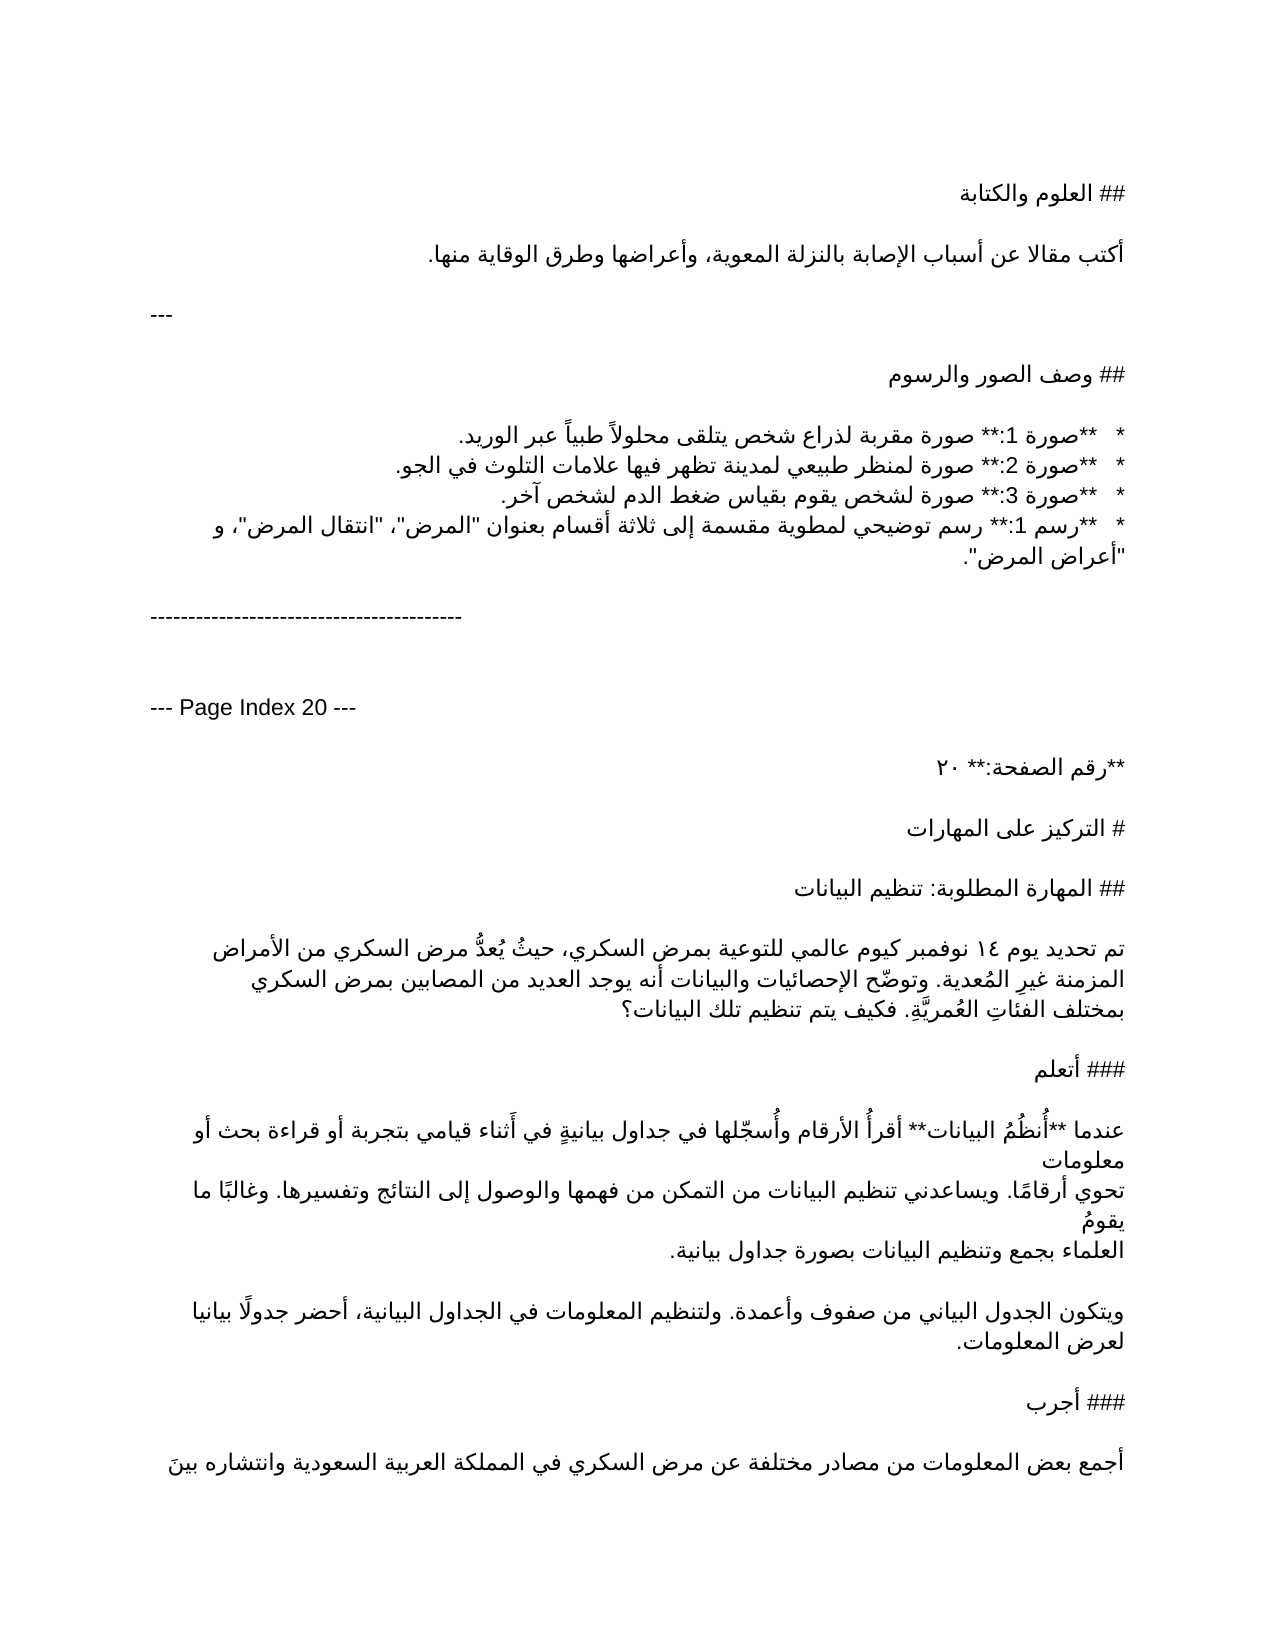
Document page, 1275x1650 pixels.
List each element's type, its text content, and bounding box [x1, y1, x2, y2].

text ----------------------------------------- [150, 603, 1125, 629]
text ## وصف الصور والرسوم [150, 361, 1125, 388]
text أكتب مقالا عن أسباب الإصابة بالنزلة المعوية، وأعراضها وطرق الوقاية منها. [150, 241, 1125, 267]
text # التركيز على المهارات [150, 814, 1125, 841]
text ### أتعلم [150, 1056, 1125, 1083]
text ## العلوم والكتابة [150, 180, 1125, 207]
text لعرض المعلومات. [150, 1328, 1125, 1354]
text تم تحديد يوم ١٤ نوفمبر كيوم عالمي للتوعية بمرض السكري، حيثُ يُعدُّ مرض السكري من الأمراض [150, 935, 1125, 962]
text المزمنة غيرِ المُعدية. وتوضّح الإحصائيات والبيانات أنه يوجد العديد من المصابين بمرض السكري [150, 966, 1125, 992]
text * **رسم 1:** رسم توضيحي لمطوية مقسمة إلى ثلاثة أقسام بعنوان "المرض"، "انتقال المرض"، و "أعراض المرض". [150, 512, 1125, 569]
text --- Page Index 20 --- [150, 694, 1125, 720]
text **رقم الصفحة:** ٢٠ [150, 754, 1125, 781]
text عندما **أُنظُمُ البيانات** أقرأُ الأرقام وأُسجّلها في جداول بيانيةٍ في أَثناء قيامي بتجربة أو قراءة بحث أو معلومات [150, 1117, 1125, 1173]
text بمختلف الفئاتِ العُمريَّةِ. فكيف يتم تنظيم تلك البيانات؟ [150, 996, 1125, 1022]
text * **صورة 3:** صورة لشخص يقوم بقياس ضغط الدم لشخص آخر. [150, 482, 1125, 509]
text ## المهارة المطلوبة: تنظيم البيانات [150, 875, 1125, 901]
text * **صورة 1:** صورة مقربة لذراع شخص يتلقى محلولاً طبياً عبر الوريد. [150, 422, 1125, 448]
text --- [150, 301, 1125, 327]
text ويتكون الجدول البياني من صفوف وأعمدة. ولتنظيم المعلومات في الجداول البيانية، أحضر جدولًا بيانيا [150, 1298, 1125, 1324]
text ### أجرب [150, 1388, 1125, 1415]
text العلماء بجمع وتنظيم البيانات بصورة جداول بيانية. [150, 1237, 1125, 1264]
text تحوي أرقامًا. ويساعدني تنظيم البيانات من التمكن من فهمها والوصول إلى النتائج وتفسيرها. وغالبًا ما يقومُ [150, 1177, 1125, 1234]
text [150, 1449, 1125, 1475]
text * **صورة 2:** صورة لمنظر طبيعي لمدينة تظهر فيها علامات التلوث في الجو. [150, 452, 1125, 478]
